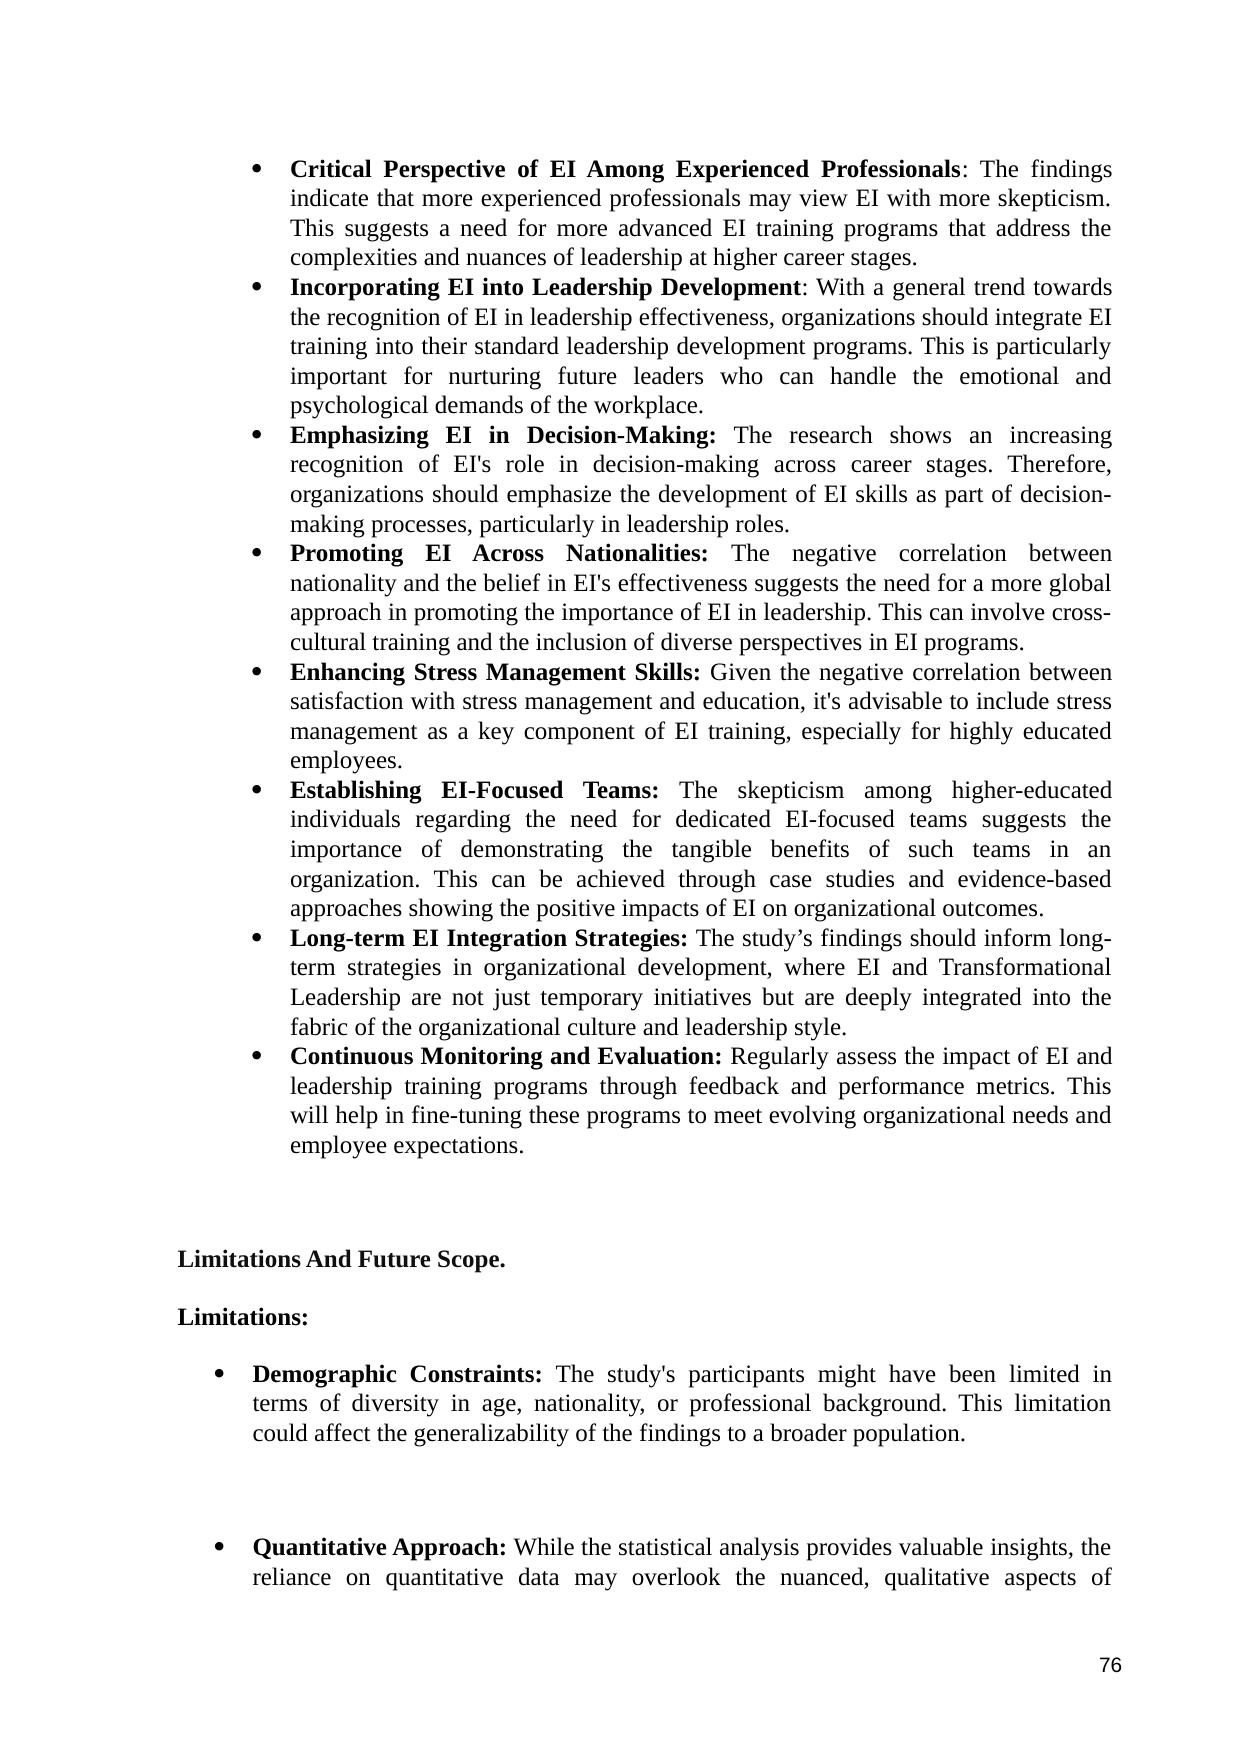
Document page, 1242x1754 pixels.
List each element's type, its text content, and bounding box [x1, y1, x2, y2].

list Long-term EI Integration Strategies: The study’s findings should inform long-term strategies in organizational development, where EI and Transformational Leadership are not just temporary initiatives but are deeply integrated into the fabric of the organizational culture and leadership style. [252, 923, 1112, 1040]
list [215, 1532, 1112, 1591]
text Limitations And Future Scope. [177, 1244, 1112, 1273]
list Enhancing Stress Management Skills: Given the negative correlation between satisfaction with stress management and education, it's advisable to include stress management as a key component of EI training, especially for highly educated employees. [252, 657, 1112, 774]
list Critical Perspective of EI Among Experienced Professionals: The findings indicate that more experienced professionals may view EI with more skepticism. This suggests a need for more advanced EI training programs that address the complexities and nuances of leadership at higher career stages. [252, 154, 1112, 271]
text Limitations: [177, 1302, 1112, 1330]
list Establishing EI-Focused Teams: The skepticism among higher-educated individuals regarding the need for dedicated EI-focused teams suggests the importance of demonstrating the tangible benefits of such teams in an organization. This can be achieved through case studies and evidence-based approaches showing the positive impacts of EI on organizational outcomes. [252, 775, 1112, 922]
list Emphasizing EI in Decision-Making: The research shows an increasing recognition of EI's role in decision-making across career stages. Therefore, organizations should emphasize the development of EI skills as part of decision-making processes, particularly in leadership roles. [252, 420, 1112, 537]
list Continuous Monitoring and Evaluation: Regularly assess the impact of EI and leadership training programs through feedback and performance metrics. This will help in fine-tuning these programs to meet evolving organizational needs and employee expectations. [252, 1041, 1112, 1159]
list Incorporating EI into Leadership Development: With a general trend towards the recognition of EI in leadership effectiveness, organizations should integrate EI training into their standard leadership development programs. This is particularly important for nurturing future leaders who can handle the emotional and psychological demands of the workplace. [252, 272, 1112, 419]
list Promoting EI Across Nationalities: The negative correlation between nationality and the belief in EI's effectiveness suggests the need for a more global approach in promoting the importance of EI in leadership. This can involve cross-cultural training and the inclusion of diverse perspectives in EI programs. [252, 538, 1112, 656]
list Demographic Constraints: The study's participants might have been limited in terms of diversity in age, nationality, or professional background. This limitation could affect the generalizability of the findings to a broader population. [215, 1359, 1112, 1447]
